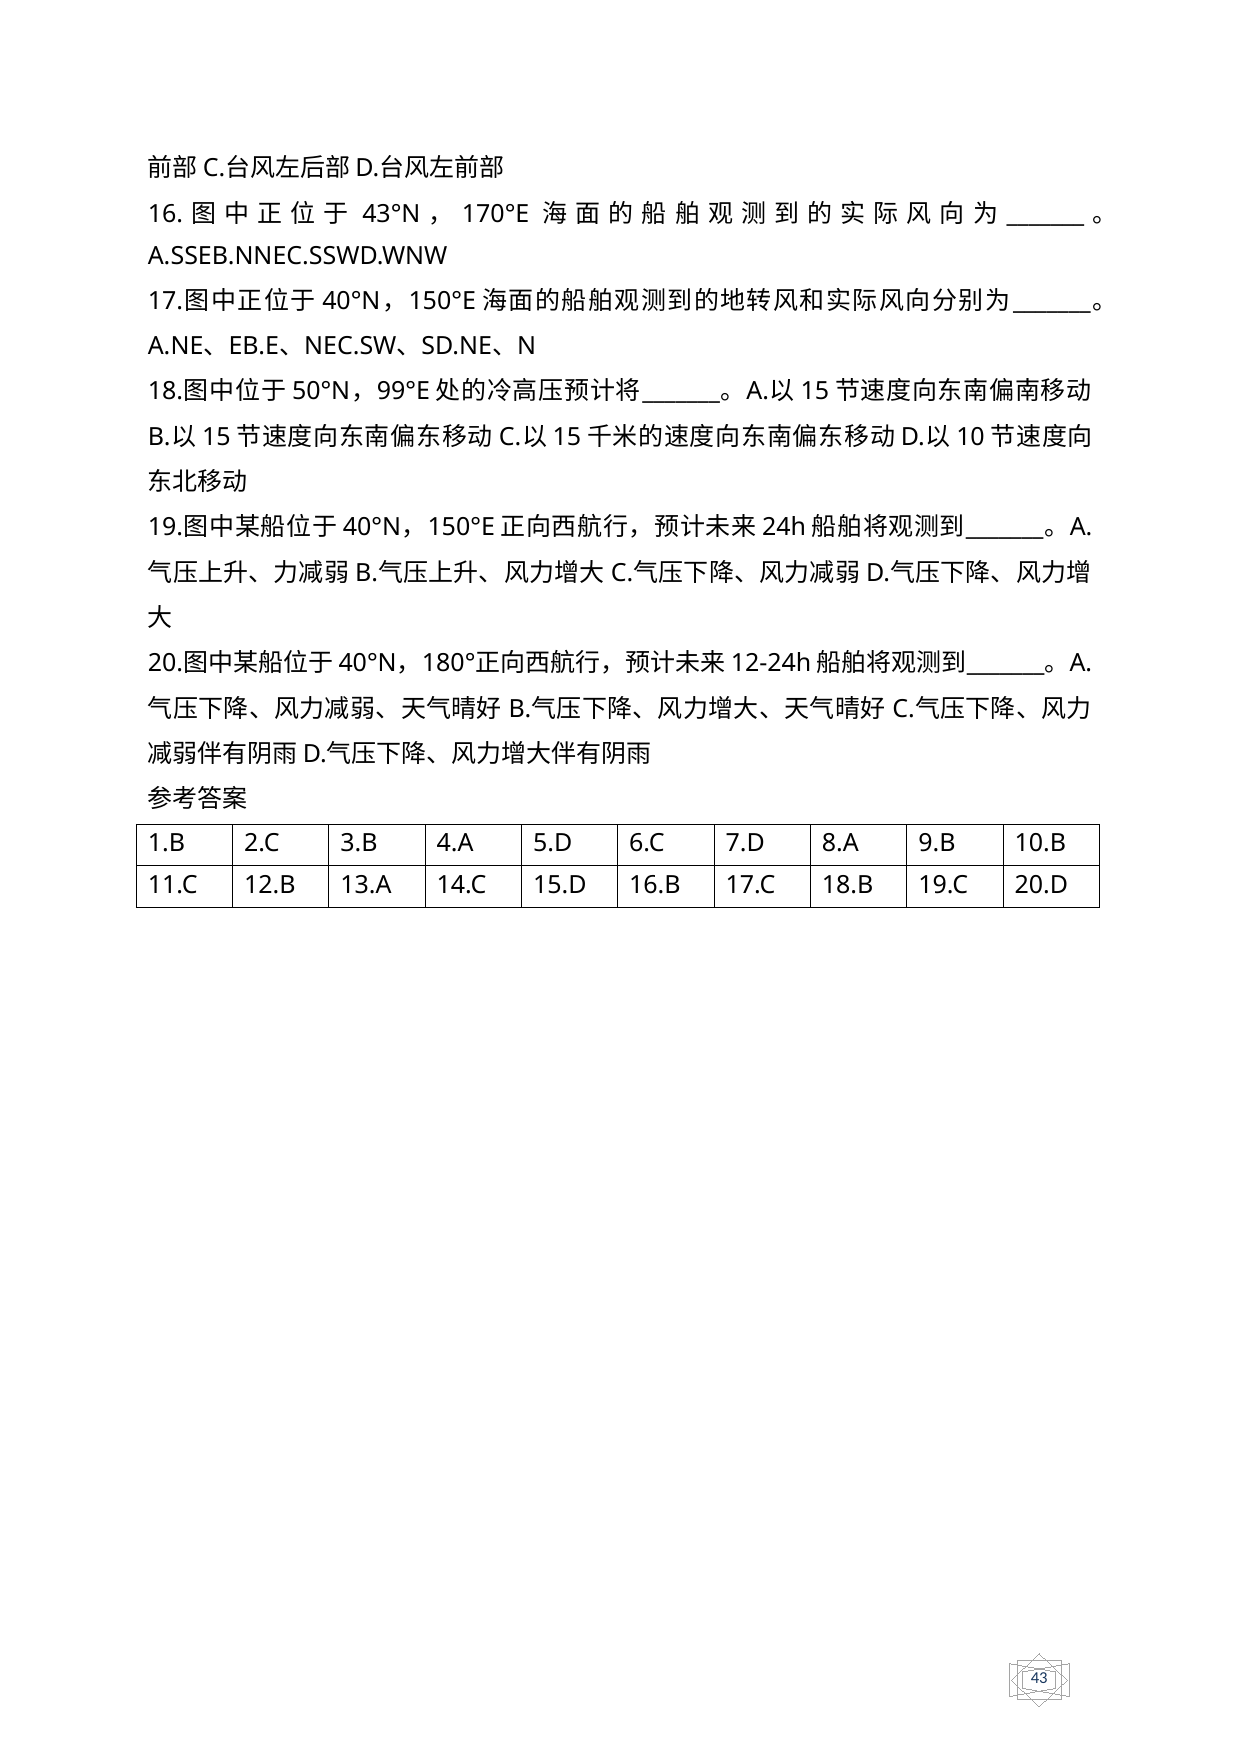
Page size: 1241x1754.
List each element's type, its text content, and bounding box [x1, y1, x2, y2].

text 20.图中某船位于40°N，180°正向西航行，预计未来12-24h船舶将观测到_______。A.气压下降、风力减弱、天气晴好B.气压下降、风力增大、天气晴好C.气压下降、风力减弱伴有阴雨D.气压下降、风力增大伴有阴雨 [148, 643, 1092, 769]
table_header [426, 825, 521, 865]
text 19.图中某船位于40°N，150°E正向西航行，预计未来24h船舶将观测到_______。A.气压上升、力减弱B.气压上升、风力增大C.气压下降、风力减弱D.气压下降、风力增大 [148, 507, 1092, 634]
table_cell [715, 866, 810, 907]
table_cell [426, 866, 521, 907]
text 18.图中位于50°N，99°E处的冷高压预计将_______。A.以15节速度向东南偏南移动B.以15节速度向东南偏东移动C.以15千米的速度向东南偏东移动D.以10节速度向东北移动 [148, 371, 1092, 498]
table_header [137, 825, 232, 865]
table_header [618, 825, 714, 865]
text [148, 148, 1092, 184]
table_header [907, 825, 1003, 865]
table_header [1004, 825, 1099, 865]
text 17.图中正位于40°N，150°E海面的船舶观测到的地转风和实际风向分别为_______。A.NE、EB.E、NEC.SW、SD.NE、N [148, 280, 1092, 362]
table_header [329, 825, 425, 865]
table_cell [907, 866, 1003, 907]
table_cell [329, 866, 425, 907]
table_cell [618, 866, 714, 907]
text 16.图中正位于43°N，170°E海面的船舶观测到的实际风向为_______。A.SSEB.NNEC.SSWD.WNW [148, 193, 1092, 272]
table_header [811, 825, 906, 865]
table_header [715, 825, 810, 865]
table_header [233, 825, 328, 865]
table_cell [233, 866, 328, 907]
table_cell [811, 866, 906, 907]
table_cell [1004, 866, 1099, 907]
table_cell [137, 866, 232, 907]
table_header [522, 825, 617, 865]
text 参考答案 [148, 779, 1092, 815]
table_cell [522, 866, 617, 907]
